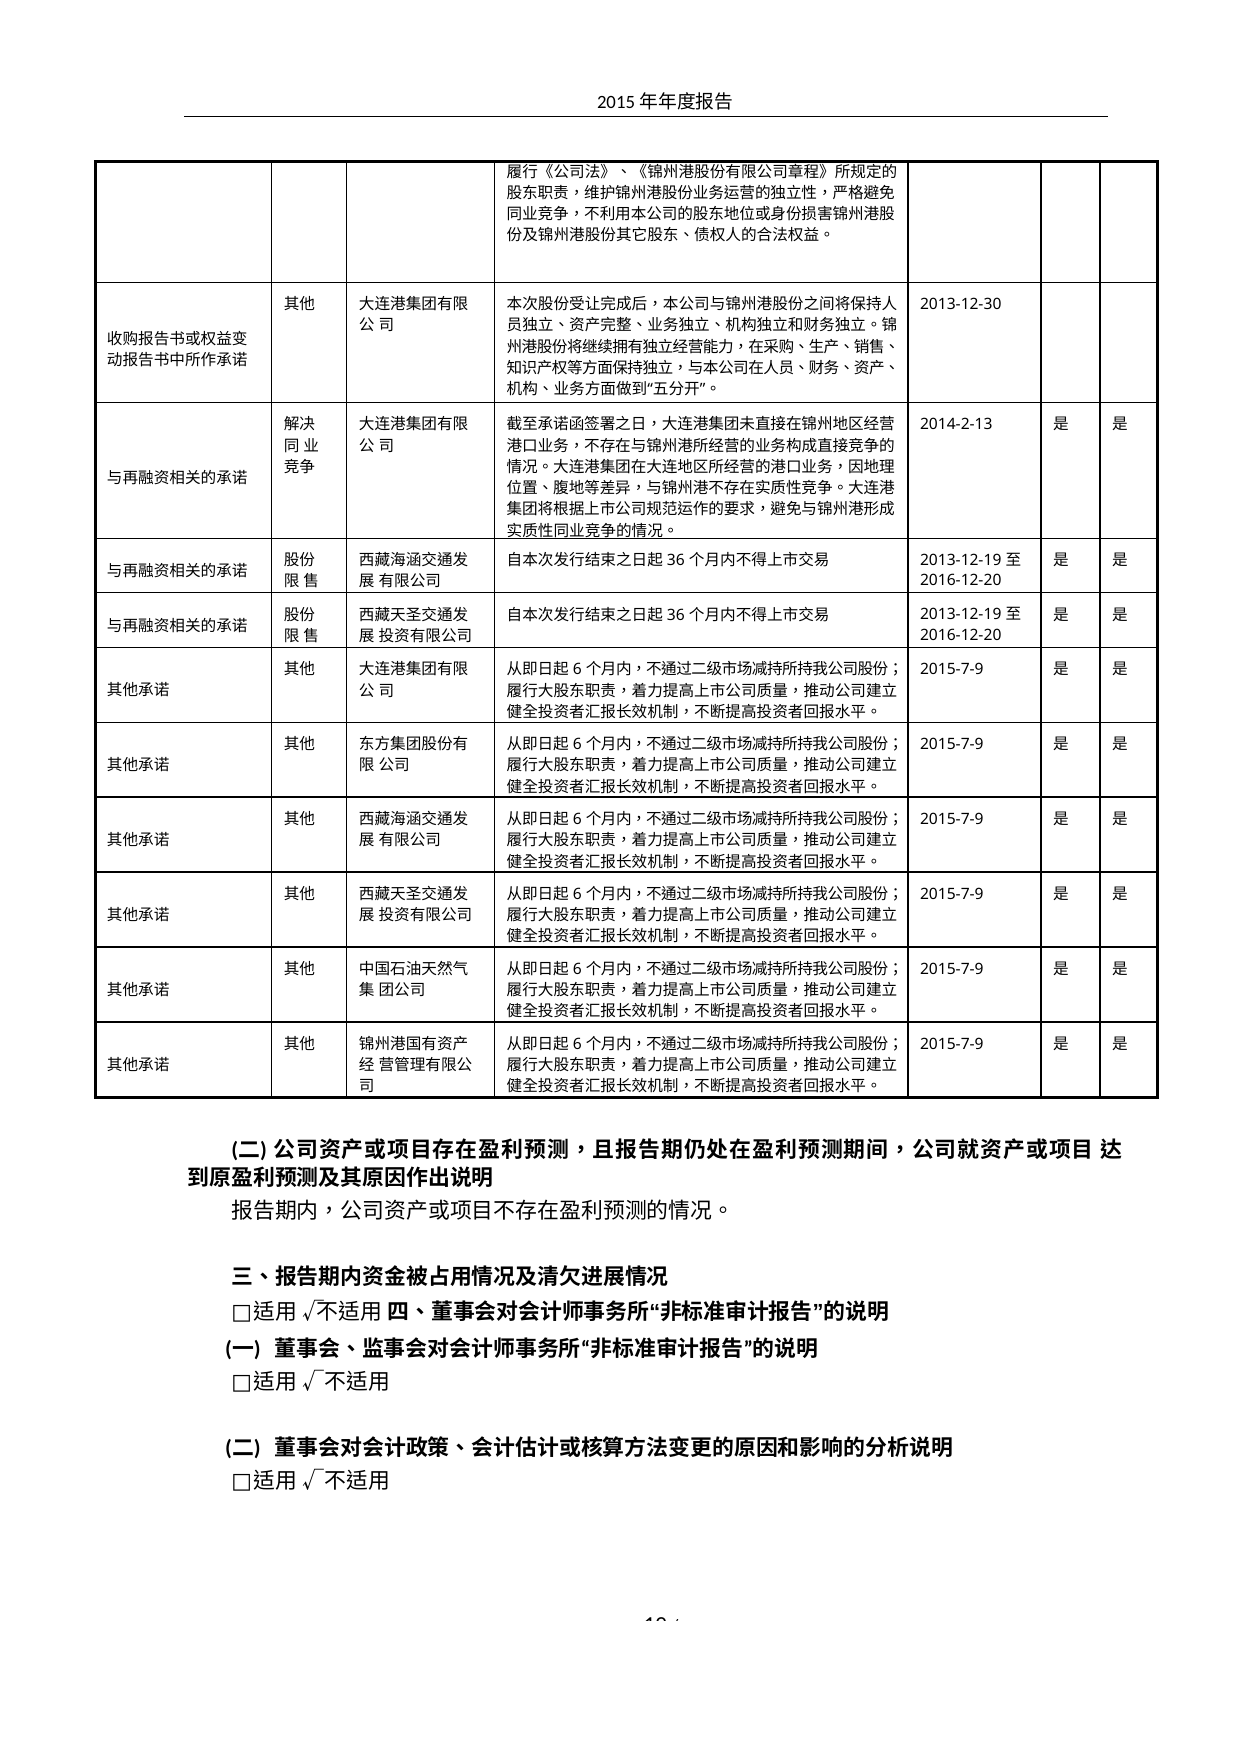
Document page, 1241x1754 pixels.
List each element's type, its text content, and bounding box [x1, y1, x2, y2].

subtitle 三、报告期内资金被占用情况及清欠进展情况 [231, 1261, 1131, 1290]
table_cell 其他承诺 [97, 648, 271, 721]
table_cell 是 [1101, 539, 1156, 592]
table_cell 西藏海涵交通发展 有限公司 [347, 539, 494, 592]
table_cell 其他承诺 [97, 723, 271, 796]
table_cell 2013-12-19 至 2016-12-20 [909, 593, 1040, 646]
table_cell 其他 [272, 948, 346, 1021]
table_cell 是 [1101, 723, 1156, 796]
table_cell 西藏天圣交通发展 投资有限公司 [347, 873, 494, 946]
table_cell 2013-12-19 至 2016-12-20 [909, 539, 1040, 592]
table_header [347, 163, 494, 281]
table_cell 其他 [272, 648, 346, 721]
table_cell 从即日起 6 个月内，不通过二级市场减持所持我公司股份； 履行大股东职责，着力提高上市公司质量，推动公司建立 健全投资者汇报长效机制，不断提高投资者回报水平。 [495, 1023, 907, 1096]
table_header [909, 163, 1040, 281]
table_cell 收购报告书或权益变 动报告书中所作承诺 [97, 283, 271, 402]
table_cell 其他 [272, 283, 346, 402]
table_cell 其他承诺 [97, 948, 271, 1021]
table_cell 从即日起 6 个月内，不通过二级市场减持所持我公司股份； 履行大股东职责，着力提高上市公司质量，推动公司建立 健全投资者汇报长效机制，不断提高投资者回报水平。 [495, 648, 907, 721]
table_cell 2014-2-13 [909, 403, 1040, 537]
table_cell 与再融资相关的承诺 [97, 539, 271, 592]
table_header 履行《公司法》、《锦州港股份有限公司章程》所规定的 股东职责，维护锦州港股份业务运营的独立性，严格避免 同业竞争，不利用本公司的股东地位或身份损害锦州港股 份及锦州港股份其它股东、债权人的合法权益。 [495, 163, 907, 281]
table_cell 是 [1042, 648, 1099, 721]
table_cell 其他 [272, 723, 346, 796]
subtitle (二) 董事会对会计政策、会计估计或核算方法变更的原因和影响的分析说明 [225, 1432, 1131, 1462]
table_cell 截至承诺函签署之日，大连港集团未直接在锦州地区经营 港口业务，不存在与锦州港所经营的业务构成直接竞争的 情况。大连港集团在大连地区所经营的港口业务，因地理 位置、腹地等差异，与锦州港不存在实质性竞争。大连港 集团将根据上市公司规范运作的要求，避免与锦州港形成 实质性同业竞争的情况。 [495, 403, 907, 537]
table_header [272, 163, 346, 281]
table_cell 从即日起 6 个月内，不通过二级市场减持所持我公司股份； 履行大股东职责，着力提高上市公司质量，推动公司建立 健全投资者汇报长效机制，不断提高投资者回报水平。 [495, 948, 907, 1021]
table_cell 2015-7-9 [909, 1023, 1040, 1096]
table_cell 西藏海涵交通发展 有限公司 [347, 798, 494, 871]
table_cell 是 [1101, 948, 1156, 1021]
table_cell 是 [1101, 873, 1156, 946]
subtitle (二) 公司资产或项目存在盈利预测，且报告期仍处在盈利预测期间，公司就资产或项目 达到原盈利预测及其原因作出说明 [187, 1135, 1131, 1191]
table_cell 其他 [272, 798, 346, 871]
table_cell 是 [1042, 873, 1099, 946]
text □适用 √不适用 [231, 1465, 1131, 1494]
table_cell 其他承诺 [97, 873, 271, 946]
table_cell 是 [1042, 1023, 1099, 1096]
table_cell 大连港集团有限公 司 [347, 403, 494, 537]
table_cell 从即日起 6 个月内，不通过二级市场减持所持我公司股份； 履行大股东职责，着力提高上市公司质量，推动公司建立 健全投资者汇报长效机制，不断提高投资者回报水平。 [495, 723, 907, 796]
table_cell 股份限 售 [272, 593, 346, 646]
table_cell 其他 [272, 873, 346, 946]
table_header [1042, 163, 1099, 281]
text □适用 √不适用 [231, 1366, 1131, 1396]
table_cell 是 [1042, 723, 1099, 796]
table_cell 大连港集团有限公 司 [347, 283, 494, 402]
table_cell 大连港集团有限公 司 [347, 648, 494, 721]
table_cell 2015-7-9 [909, 648, 1040, 721]
table_cell 自本次发行结束之日起 36 个月内不得上市交易 [495, 593, 907, 646]
table_cell 是 [1042, 798, 1099, 871]
table_cell 2015-7-9 [909, 948, 1040, 1021]
table_header [1101, 163, 1156, 281]
table_cell 是 [1101, 648, 1156, 721]
table_cell 2015-7-9 [909, 723, 1040, 796]
table_cell 本次股份受让完成后，本公司与锦州港股份之间将保持人 员独立、资产完整、业务独立、机构独立和财务独立。锦 州港股份将继续拥有独立经营能力，在采购、生产、销售、 知识产权等方面保持独立，与本公司在人员、财务、资产、 机构、业务方面做到“五分开”。 [495, 283, 907, 402]
table_cell 是 [1101, 1023, 1156, 1096]
table_cell 锦州港国有资产经 营管理有限公司 [347, 1023, 494, 1096]
table_cell 其他承诺 [97, 798, 271, 871]
table_cell 股份限 售 [272, 539, 346, 592]
table_cell 2015-7-9 [909, 873, 1040, 946]
table_cell [1101, 283, 1156, 402]
table_cell 解决同 业竞争 [272, 403, 346, 537]
table_cell 中国石油天然气集 团公司 [347, 948, 494, 1021]
table_cell 是 [1042, 593, 1099, 646]
table_cell 从即日起 6 个月内，不通过二级市场减持所持我公司股份； 履行大股东职责，着力提高上市公司质量，推动公司建立 健全投资者汇报长效机制，不断提高投资者回报水平。 [495, 798, 907, 871]
table_cell 是 [1042, 403, 1099, 537]
table_cell 是 [1042, 539, 1099, 592]
table_cell 是 [1101, 403, 1156, 537]
subtitle (一) 董事会、监事会对会计师事务所“非标准审计报告”的说明 [225, 1332, 1131, 1363]
table_cell 其他 [272, 1023, 346, 1096]
table_cell 西藏天圣交通发展 投资有限公司 [347, 593, 494, 646]
table_cell 其他承诺 [97, 1023, 271, 1096]
table_cell 是 [1042, 948, 1099, 1021]
table_cell 与再融资相关的承诺 [97, 593, 271, 646]
text 报告期内，公司资产或项目不存在盈利预测的情况。 [231, 1195, 1131, 1225]
table_cell 东方集团股份有限 公司 [347, 723, 494, 796]
table_cell 2015-7-9 [909, 798, 1040, 871]
table_cell 与再融资相关的承诺 [97, 403, 271, 537]
text □适用 √不适用 四、董事会对会计师事务所“非标准审计报告”的说明 [231, 1296, 895, 1326]
table_header [97, 163, 271, 281]
table_cell 自本次发行结束之日起 36 个月内不得上市交易 [495, 539, 907, 592]
table_cell 是 [1101, 593, 1156, 646]
table_cell 2013-12-30 [909, 283, 1040, 402]
table_cell 从即日起 6 个月内，不通过二级市场减持所持我公司股份； 履行大股东职责，着力提高上市公司质量，推动公司建立 健全投资者汇报长效机制，不断提高投资者回报水平。 [495, 873, 907, 946]
table_cell [1042, 283, 1099, 402]
table_cell 是 [1101, 798, 1156, 871]
